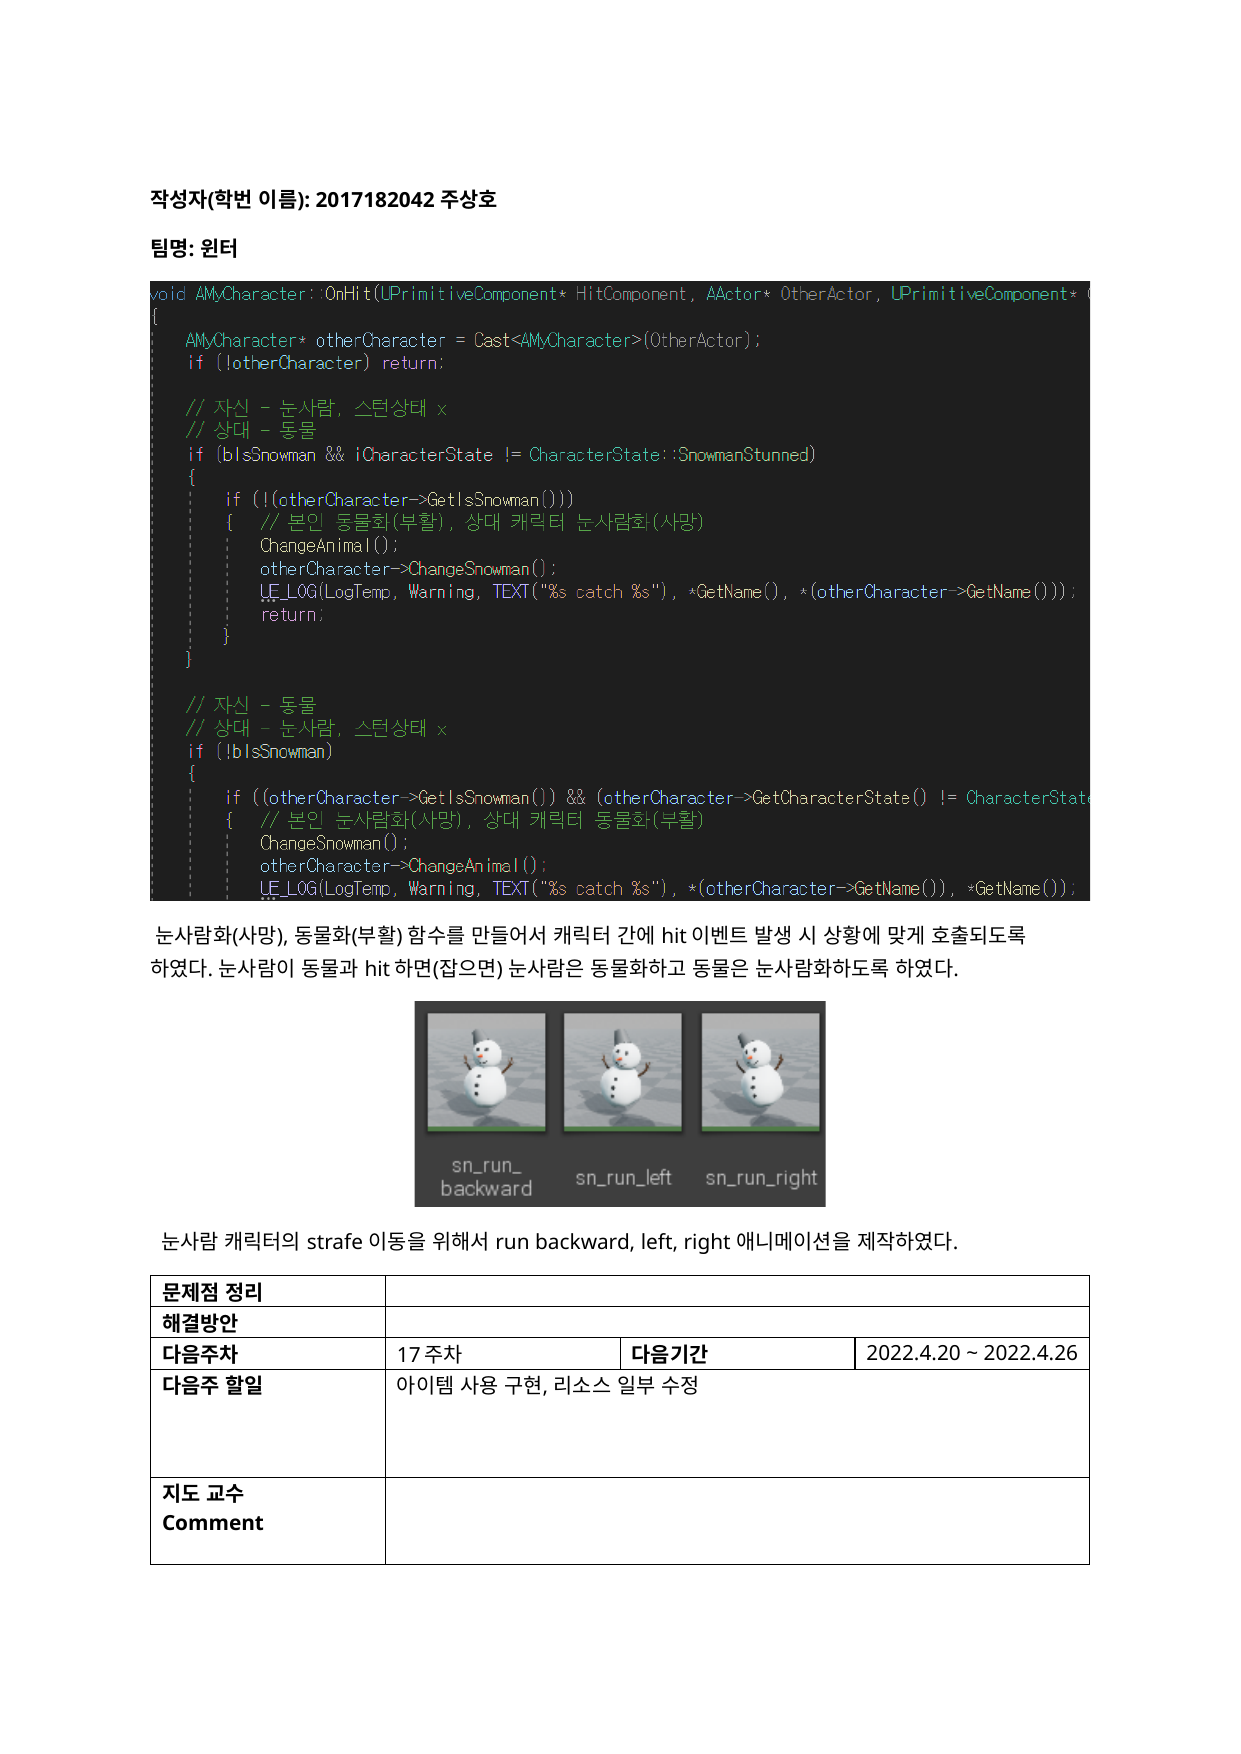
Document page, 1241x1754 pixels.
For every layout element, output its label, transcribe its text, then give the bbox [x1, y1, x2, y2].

table_cell 2022.4.20 ~ 2022.4.26 [856, 1338, 1089, 1368]
table_cell 지도 교수 Comment [151, 1478, 385, 1564]
table_header 문제점 정리 [151, 1276, 385, 1306]
table_cell 17주차 [386, 1338, 620, 1368]
table_cell [386, 1478, 1089, 1564]
table_cell [386, 1307, 1089, 1337]
table_cell 해결방안 [151, 1307, 385, 1337]
table_cell 다음주 할일 [151, 1370, 385, 1477]
text 눈사람 캐릭터의 strafe 이동을 위해서 run backward, left, right 애니메이션을 제작하였다. [150, 1225, 1090, 1256]
table_cell 아이템 사용 구현, 리소스 일부 수정 [386, 1370, 1089, 1477]
table_cell 다음기간 [621, 1338, 854, 1368]
text 눈사람화(사망), 동물화(부활) 함수를 만들어서 캐릭터 간에 hit이벤트 발생 시 상황에 맞게 호출되도록 하였다. 눈사람이 동물과 hit하면(잡으면) 눈사람은 동물화하고 동물은 눈사람화하도록 하였다. [150, 919, 1090, 983]
picture [150, 281, 1091, 901]
table_header [386, 1276, 1089, 1306]
table_cell 다음주차 [151, 1338, 385, 1368]
picture [414, 1001, 826, 1207]
